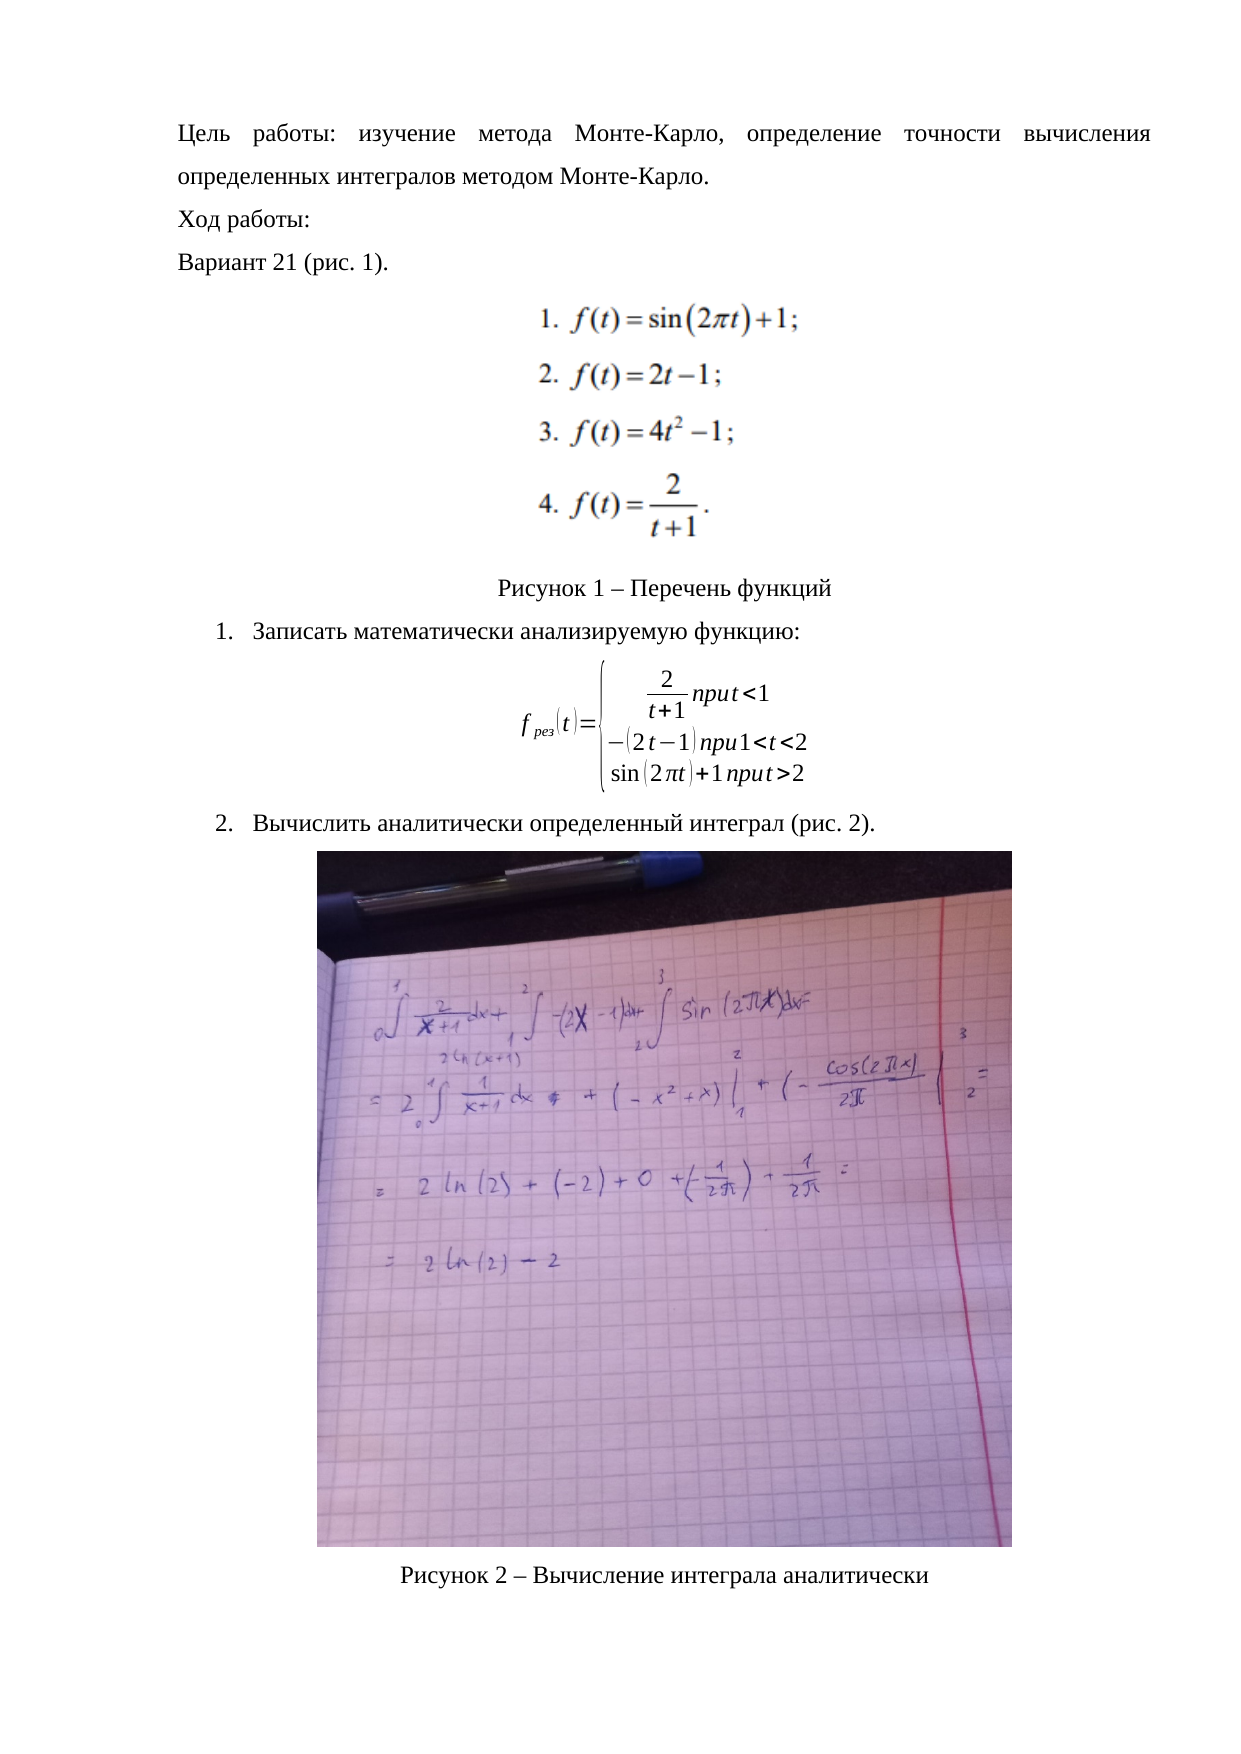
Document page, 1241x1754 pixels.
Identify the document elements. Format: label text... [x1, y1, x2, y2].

picture [317, 851, 1012, 1547]
text Ход работы: [177, 204, 1152, 233]
text Рисунок 2 – Вычисление интеграла аналитически [177, 1560, 1152, 1589]
text Вариант 21 (рис. 1). [177, 247, 1152, 276]
picture [523, 290, 806, 560]
text Рисунок 1 – Перечень функций [177, 573, 1152, 602]
list Записать математически анализируемую функцию: [215, 616, 1152, 645]
list Вычислить аналитически определенный интеграл (рис. 2). [215, 808, 1152, 837]
text Цель работы: изучение метода Монте-Карло, определение точности вычисления определенных интегралов методом Монте-Карло. [177, 118, 1152, 190]
